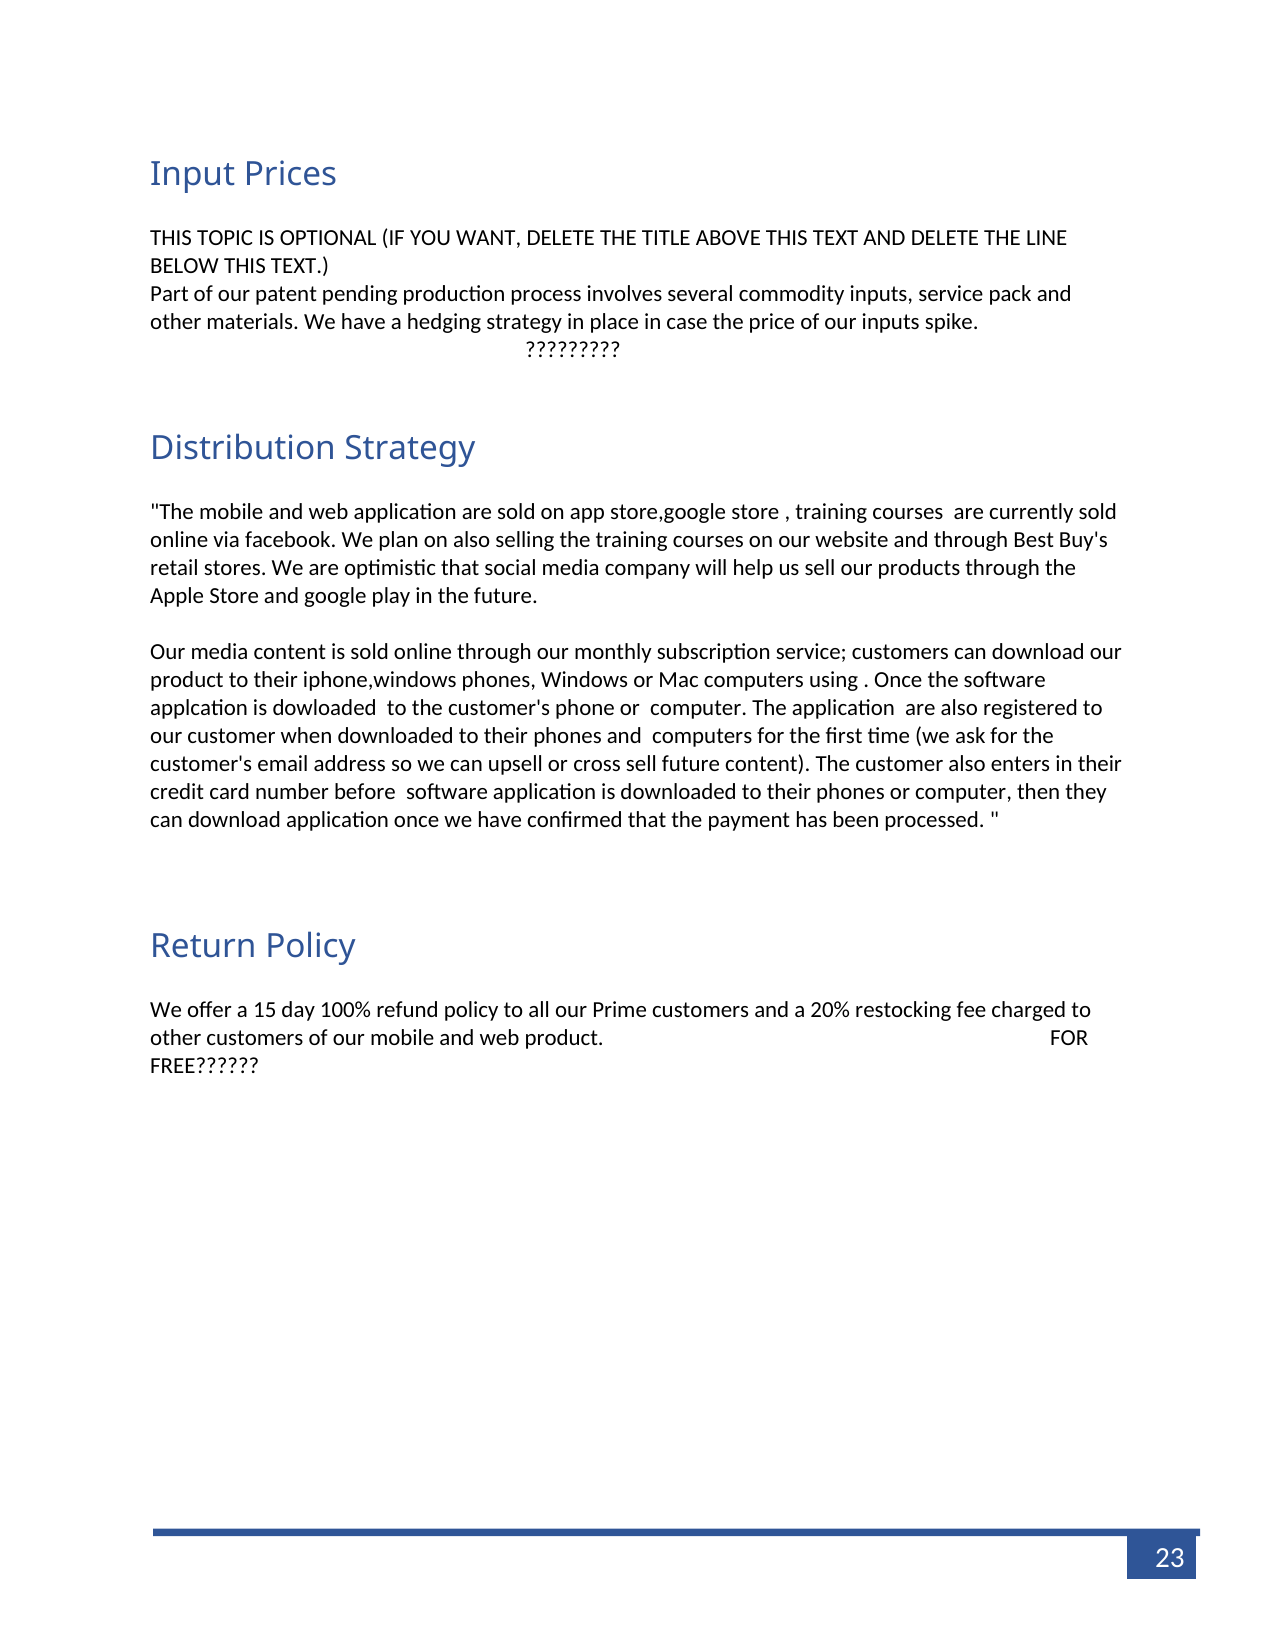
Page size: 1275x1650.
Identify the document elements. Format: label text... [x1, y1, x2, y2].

text "The mobile and web application are sold on app store,google store , training courses are currently sold online via facebook. We plan on also selling the training courses on our website and through Best Buy's retail stores. We are optimistic that social media company will help us sell our products through the Apple Store and google play in the future. [150, 497, 1125, 609]
subtitle Input Prices [150, 150, 1125, 195]
subtitle Return Policy [150, 922, 1125, 967]
text Part of our patent pending production process involves several commodity inputs, service pack and other materials. We have a hedging strategy in place in case the price of our inputs spike. ????????? [150, 279, 1125, 363]
text We offer a 15 day 100% refund policy to all our Prime customers and a 20% restocking fee charged to other customers of our mobile and web product. FOR FREE?????? [150, 995, 1125, 1079]
text Our media content is sold online through our monthly subscription service; customers can download our product to their iphone,windows phones, Windows or Mac computers using . Once the software applcation is dowloaded to the customer's phone or computer. The application are also registered to our customer when downloaded to their phones and computers for the first time (we ask for the customer's email address so we can upsell or cross sell future content). The customer also enters in their credit card number before software application is downloaded to their phones or computer, then they can download application once we have confirmed that the payment has been processed. " [150, 637, 1125, 861]
text THIS TOPIC IS OPTIONAL (IF YOU WANT, DELETE THE TITLE ABOVE THIS TEXT AND DELETE THE LINE BELOW THIS TEXT.) [150, 223, 1125, 279]
subtitle Distribution Strategy [150, 424, 1125, 469]
